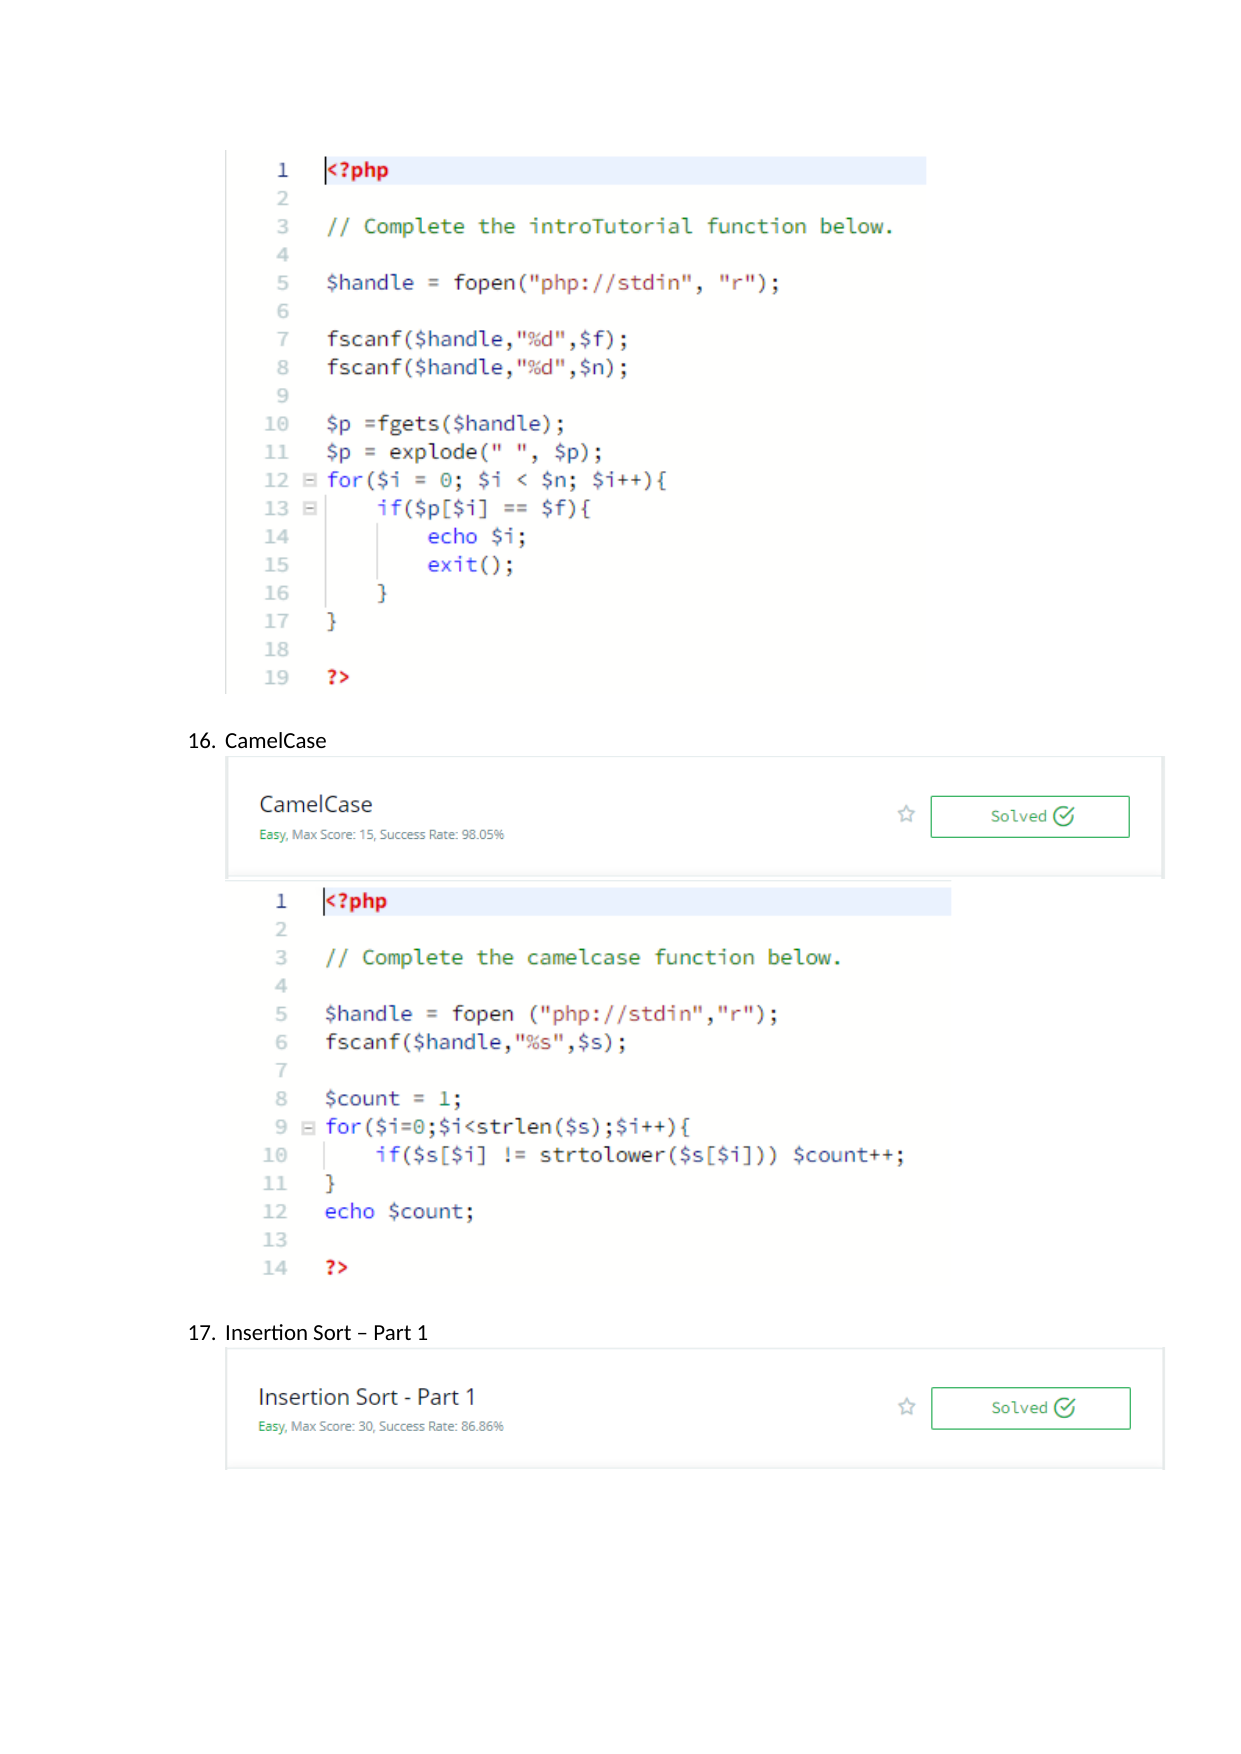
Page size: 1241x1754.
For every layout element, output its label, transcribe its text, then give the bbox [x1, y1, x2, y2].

list Insertion Sort – Part 1 [187, 1318, 1090, 1346]
picture [225, 150, 927, 694]
picture [225, 1347, 1166, 1470]
picture [225, 880, 952, 1286]
picture [225, 756, 1166, 879]
list CamelCase [187, 726, 1090, 754]
